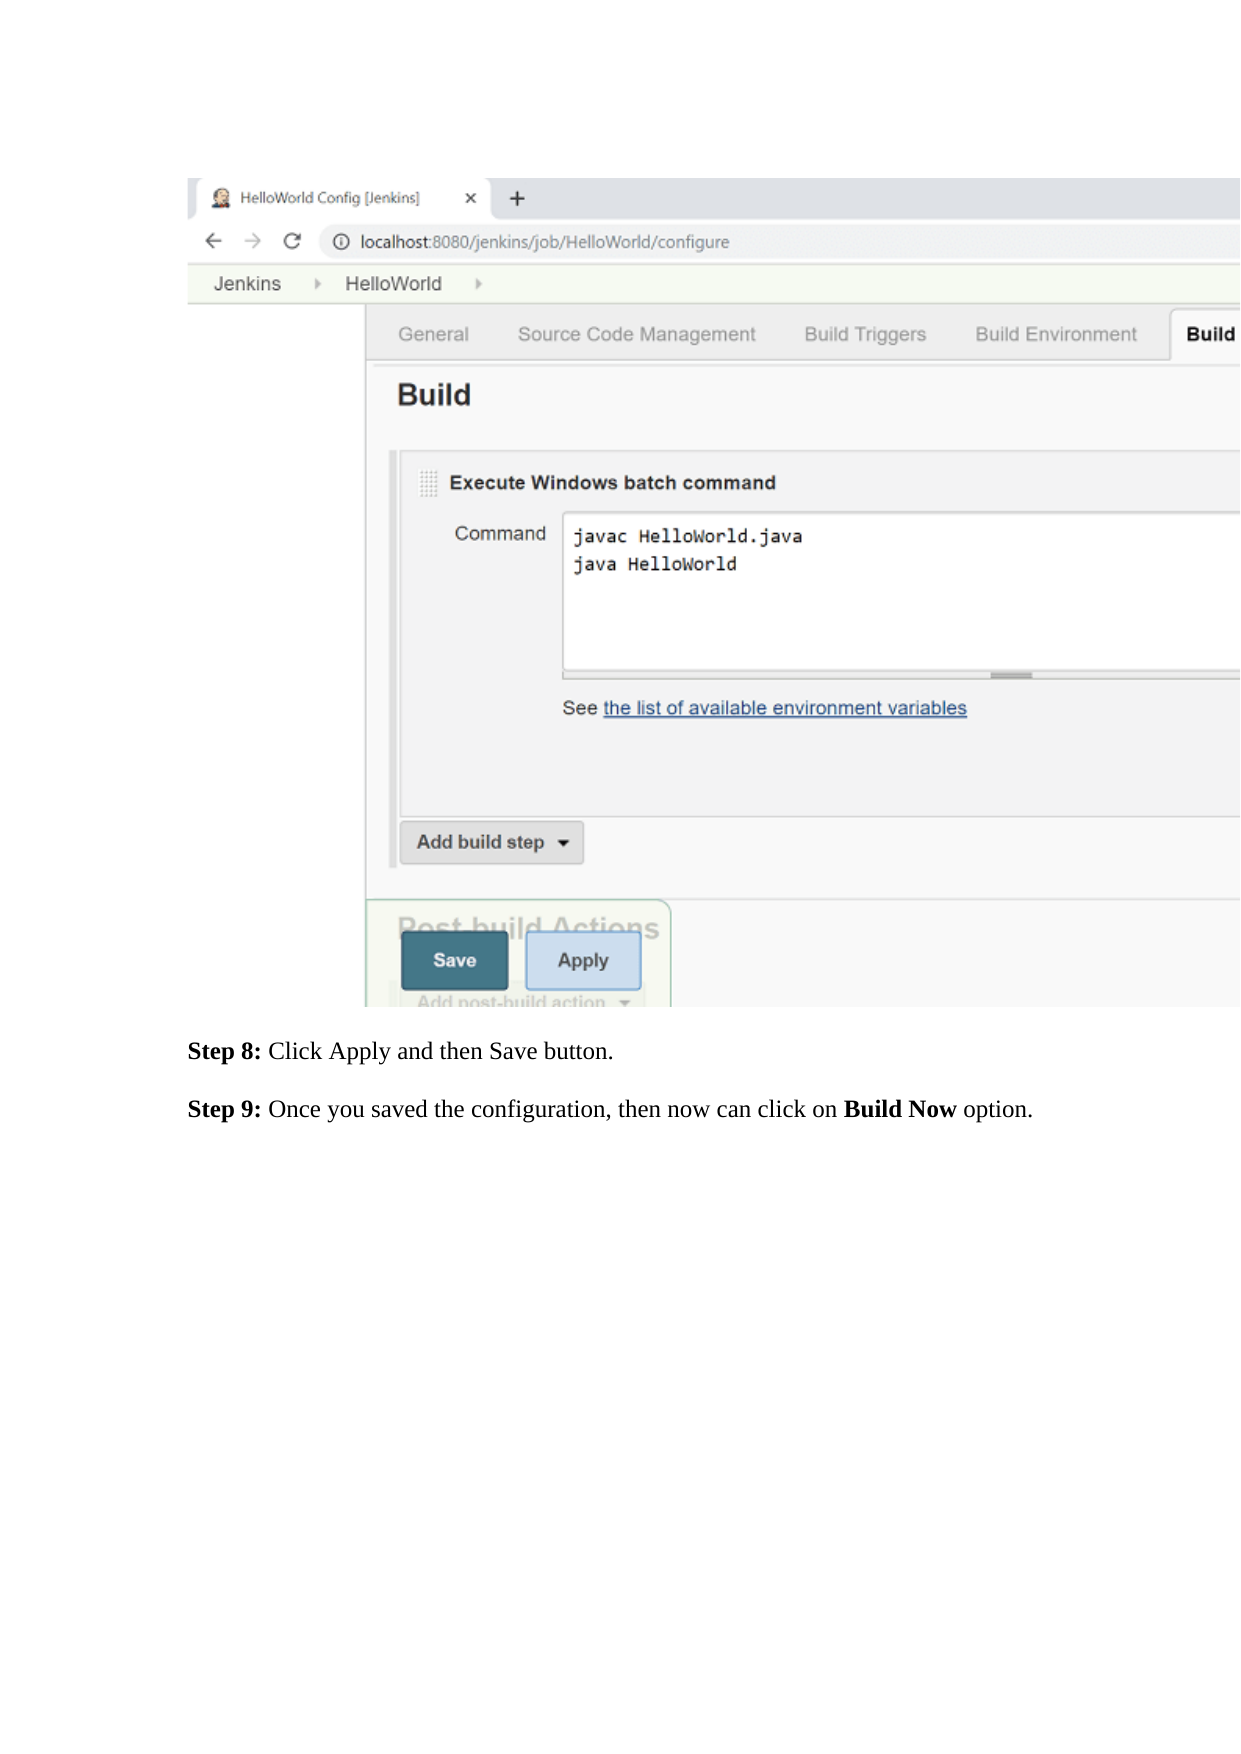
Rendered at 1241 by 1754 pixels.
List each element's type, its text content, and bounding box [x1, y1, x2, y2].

picture [187, 178, 1241, 1007]
text Step 9: Once you saved the configuration, then now can click on Build Now option. [187, 1094, 1053, 1123]
text Step 8: Click Apply and then Save button. [187, 1036, 1053, 1065]
